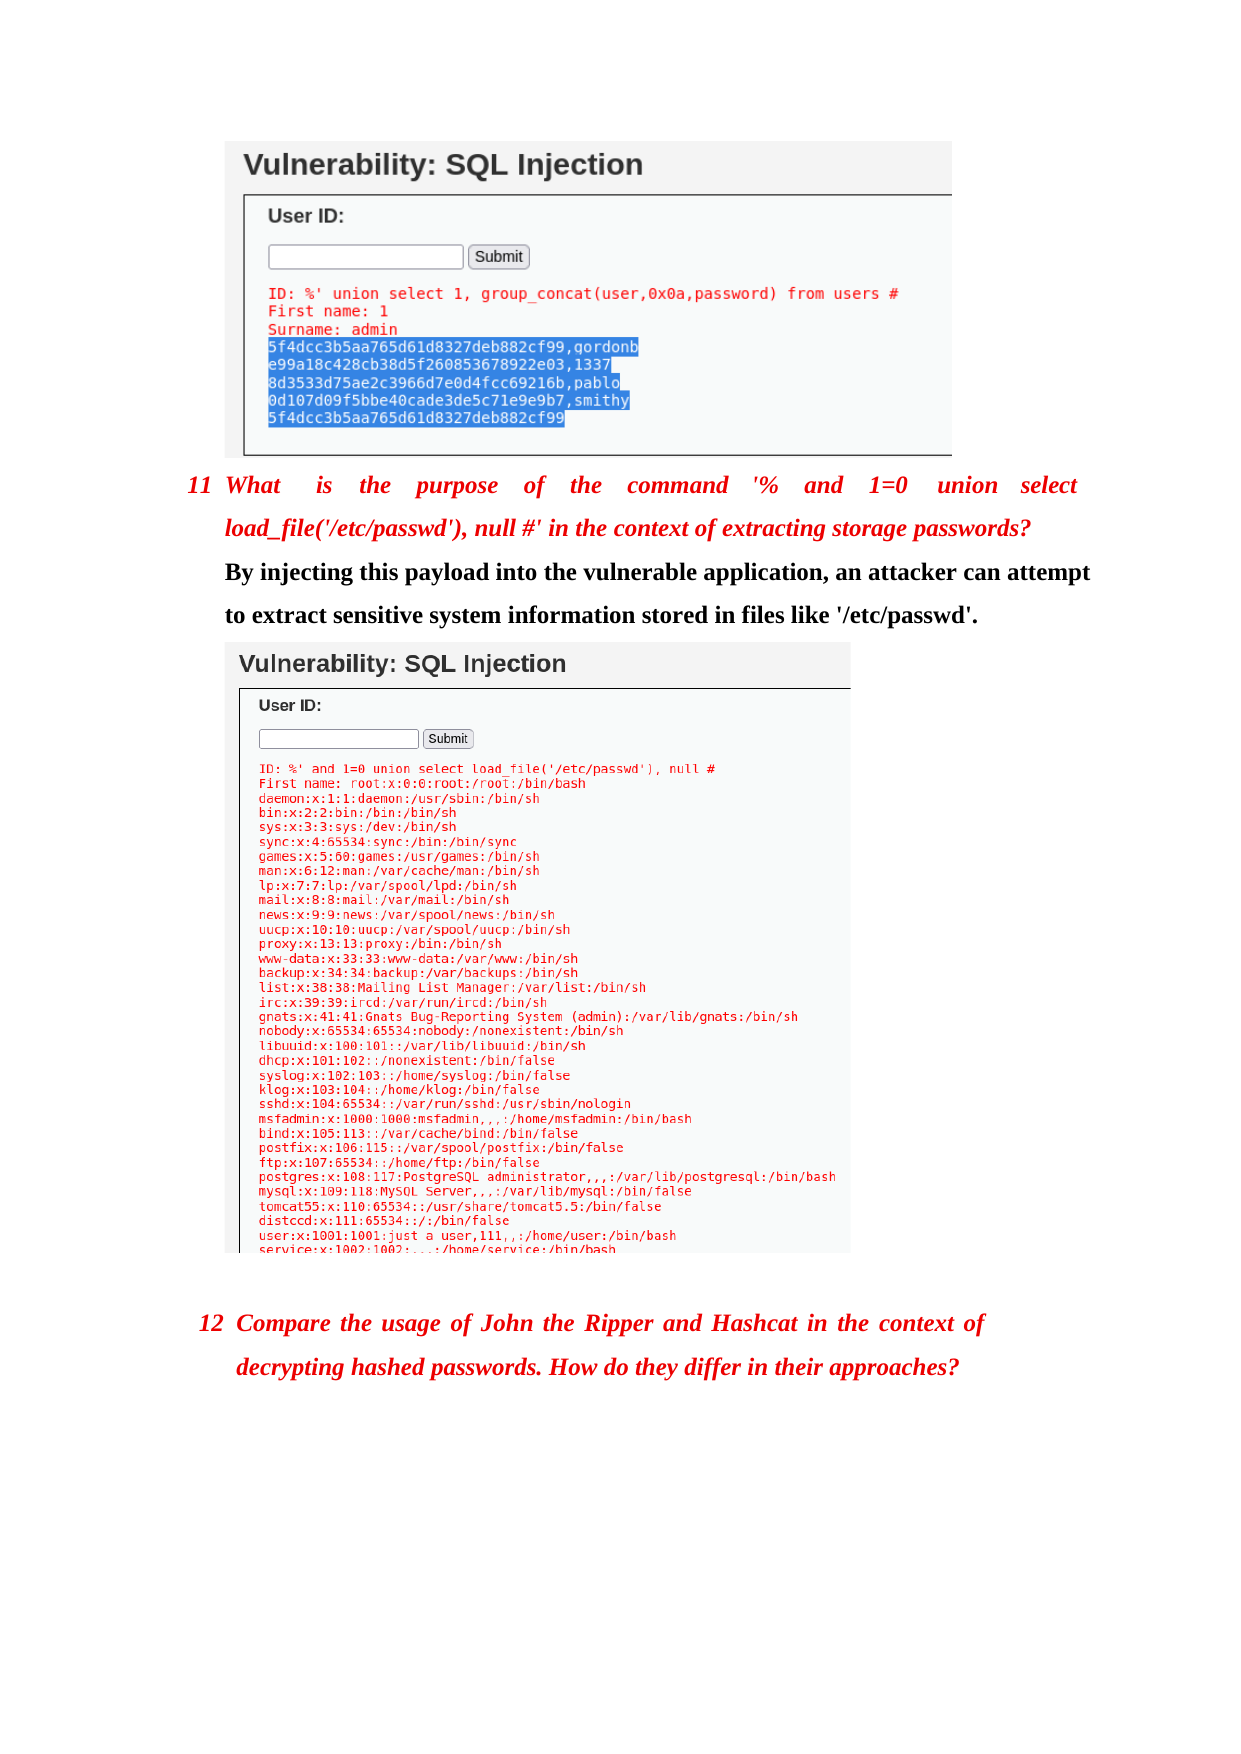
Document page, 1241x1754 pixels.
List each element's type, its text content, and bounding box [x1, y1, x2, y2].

picture [224, 642, 851, 1253]
list Compare the usage of John the Ripper and Hashcat in the context of [199, 1308, 1078, 1337]
list By injecting this payload into the vulnerable application, an attacker can attempt to extract sensitive system information stored in files like '/etc/passwd'. [224, 557, 1091, 628]
list decrypting hashed passwords. How do they differ in their approaches? [236, 1352, 1078, 1380]
list What is the purpose of the command '% and 1=0 union select load_file('/etc/passwd'), null #' in the context of extracting storage passwords? [187, 470, 1091, 542]
picture [224, 141, 952, 458]
